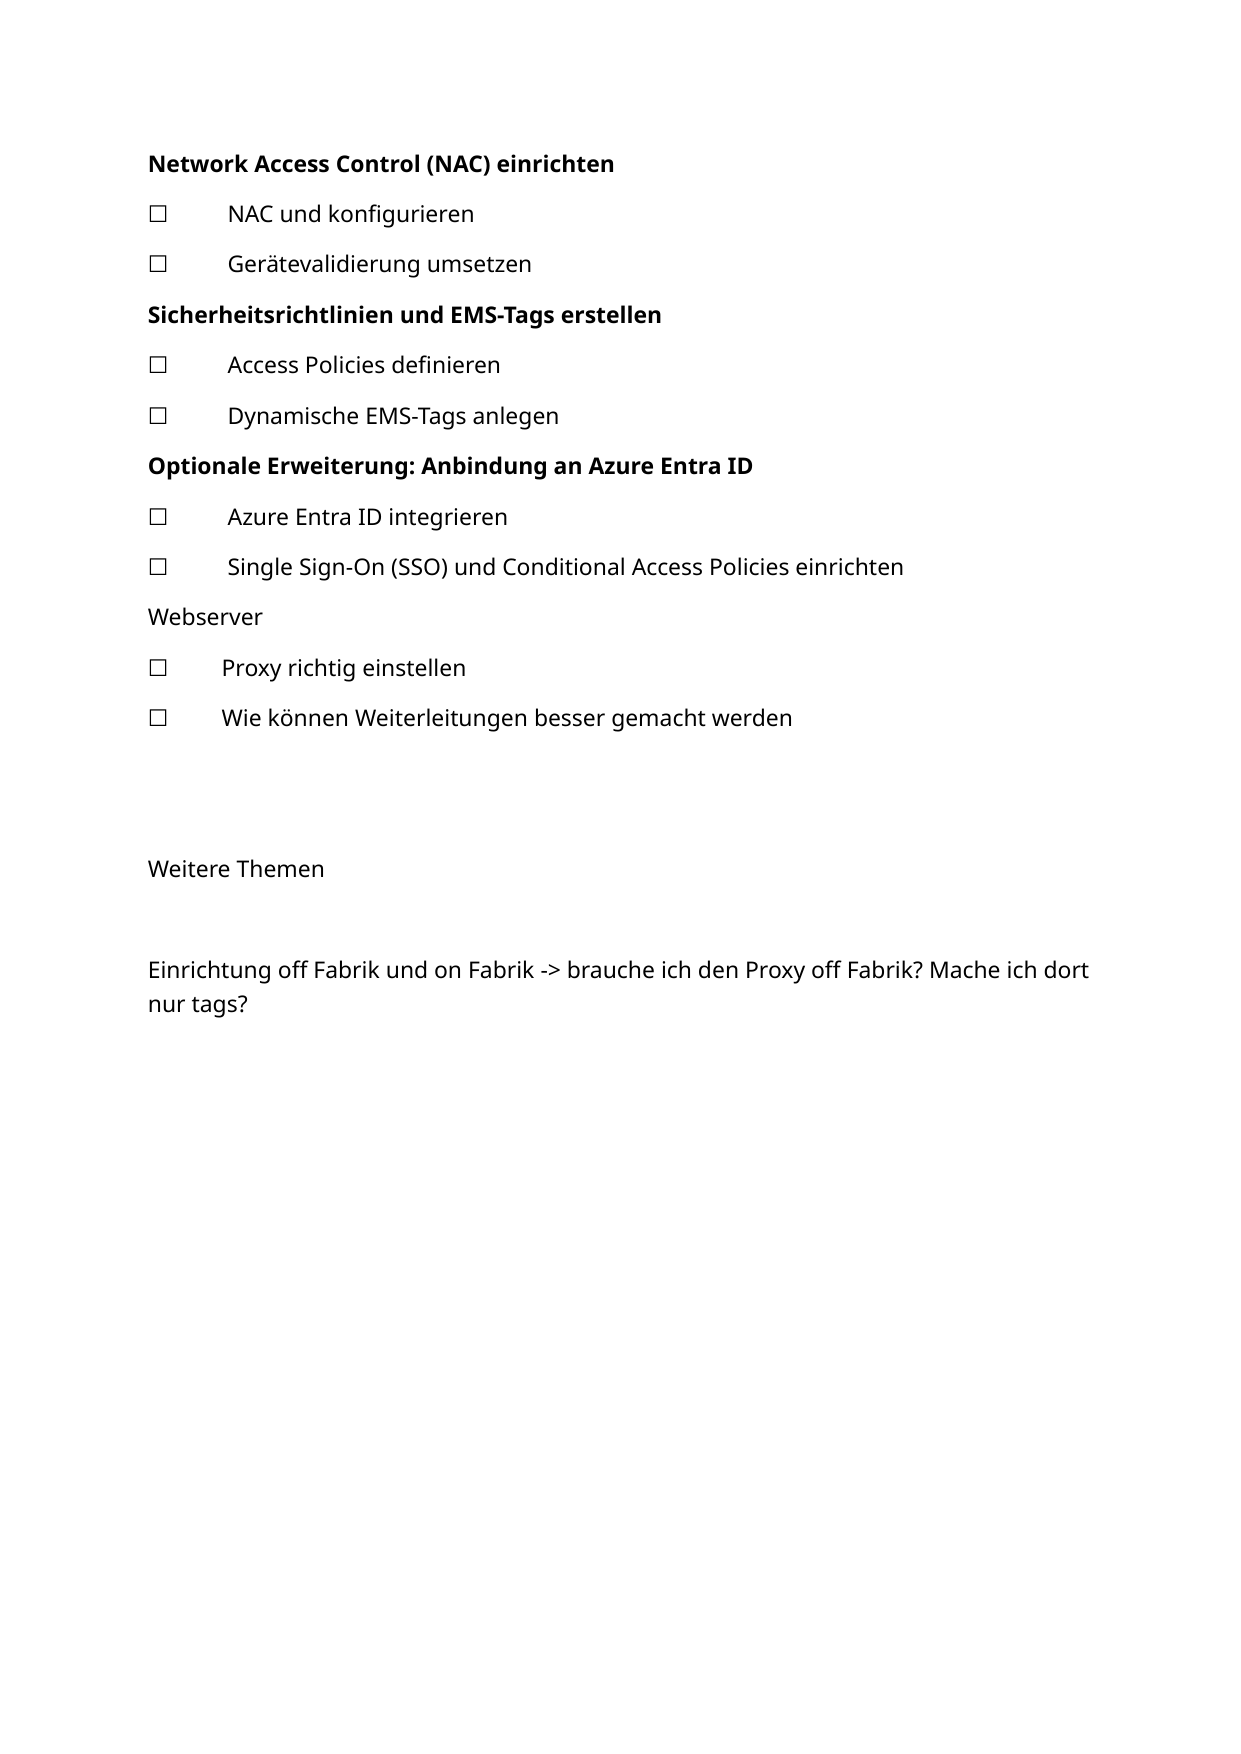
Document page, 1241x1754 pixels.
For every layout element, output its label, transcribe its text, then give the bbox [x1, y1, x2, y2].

text Single Sign-On (SSO) und Conditional Access Policies einrichten [148, 551, 1093, 582]
text Sicherheitsrichtlinien und EMS-Tags erstellen [148, 299, 1093, 330]
text Einrichtung off Fabrik und on Fabrik -> brauche ich den Proxy off Fabrik? Mache ich dort nur tags? [148, 954, 1093, 1019]
text Webserver [148, 601, 1093, 633]
text Access Policies definieren [148, 349, 1093, 381]
text Azure Entra ID integrieren [148, 501, 1093, 532]
text Dynamische EMS-Tags anlegen [148, 400, 1093, 431]
text Gerätevalidierung umsetzen [148, 248, 1093, 280]
text Wie können Weiterleitungen besser gemacht werden [148, 702, 1093, 733]
text Proxy richtig einstellen [148, 652, 1093, 683]
text Optionale Erweiterung: Anbindung an Azure Entra ID [148, 450, 1093, 481]
text NAC und konfigurieren [148, 198, 1093, 229]
text Weitere Themen [148, 853, 1093, 885]
text Network Access Control (NAC) einrichten [148, 148, 1093, 179]
